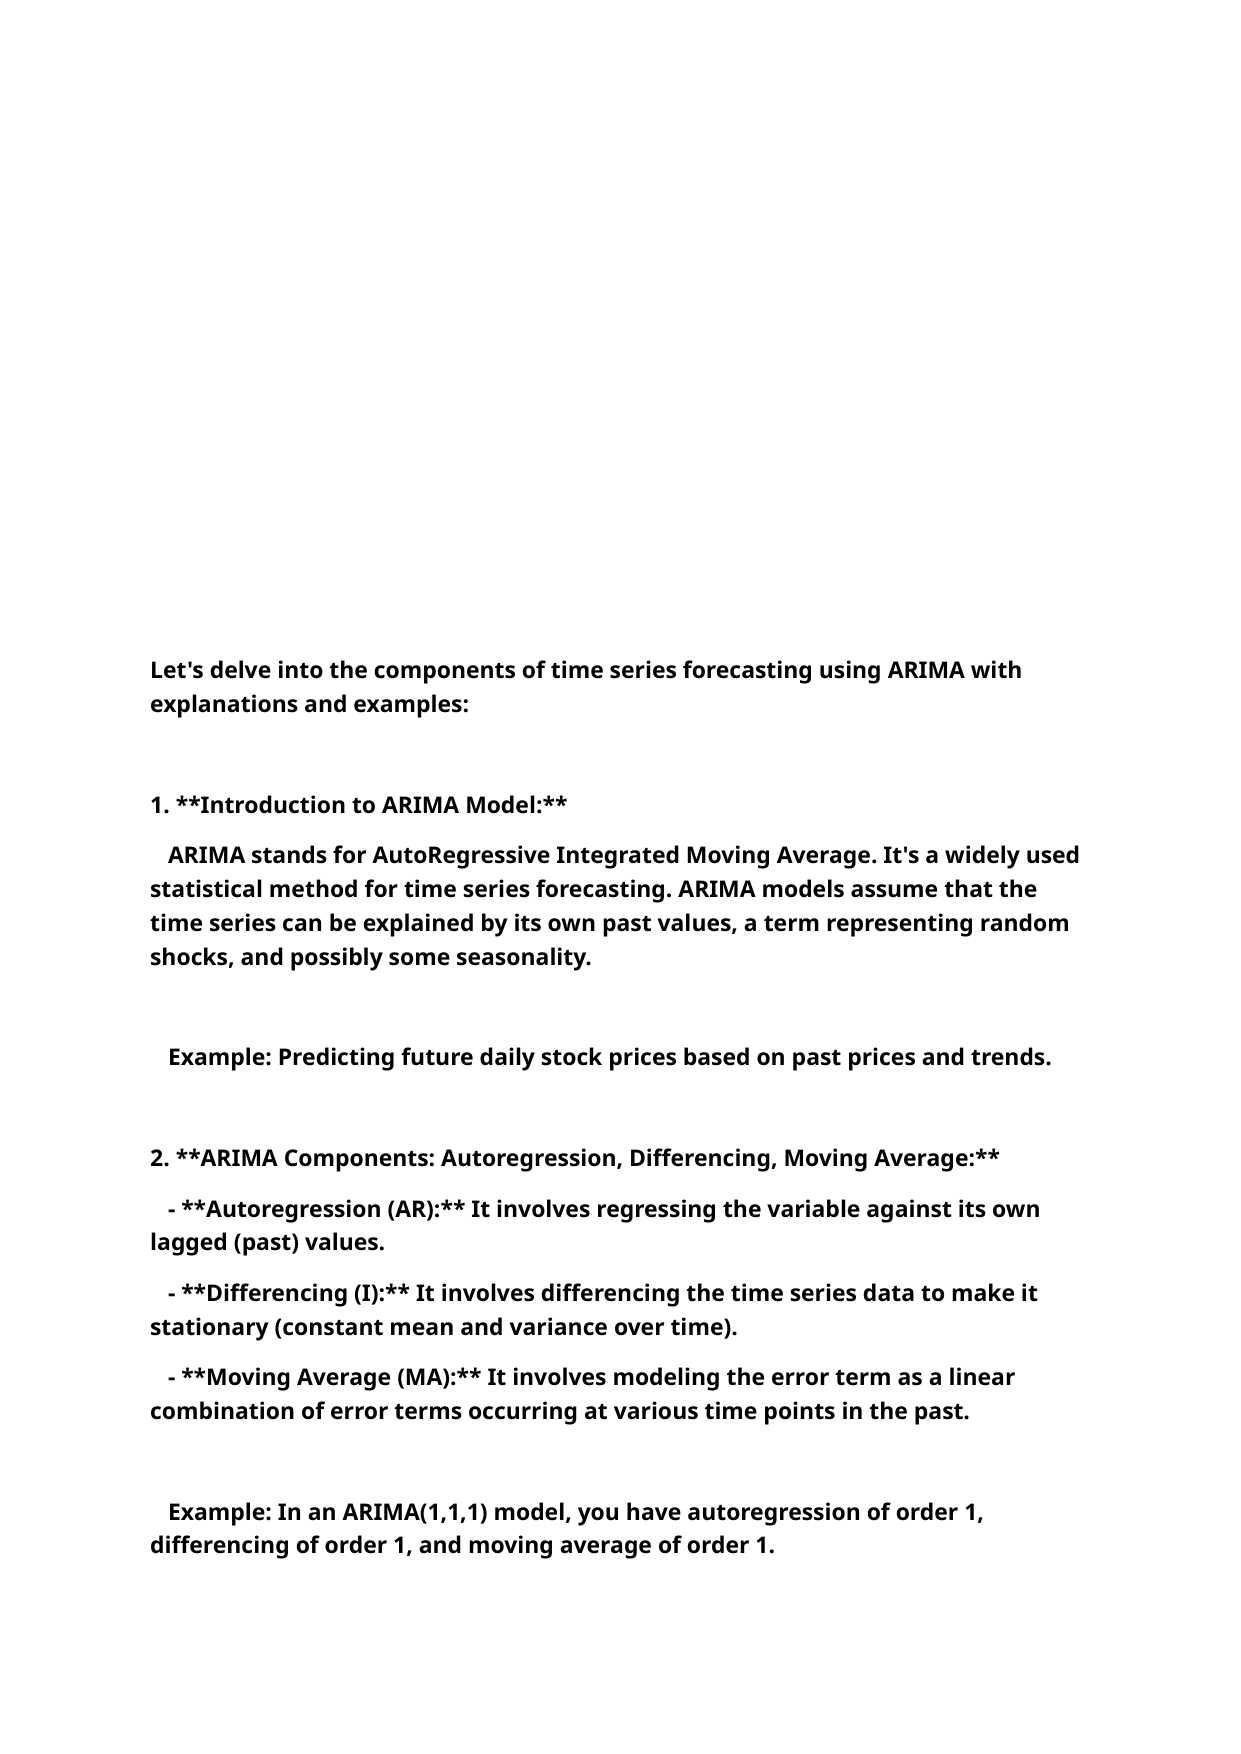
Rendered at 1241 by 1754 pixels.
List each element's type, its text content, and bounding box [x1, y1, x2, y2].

text - **Differencing (I):** It involves differencing the time series data to make it stationary (constant mean and variance over time). [150, 1277, 1090, 1342]
text - **Autoregression (AR):** It involves regressing the variable against its own lagged (past) values. [150, 1192, 1090, 1257]
text - **Moving Average (MA):** It involves modeling the error term as a linear combination of error terms occurring at various time points in the past. [150, 1361, 1090, 1426]
text Example: In an ARIMA(1,1,1) model, you have autoregression of order 1, differencing of order 1, and moving average of order 1. [150, 1495, 1090, 1560]
text Let's delve into the components of time series forecasting using ARIMA with explanations and examples: [150, 654, 1090, 719]
text 2. **ARIMA Components: Autoregression, Differencing, Moving Average:** [150, 1142, 1090, 1173]
text 1. **Introduction to ARIMA Model:** [150, 789, 1090, 820]
text Example: Predicting future daily stock prices based on past prices and trends. [150, 1041, 1090, 1072]
text ARIMA stands for AutoRegressive Integrated Moving Average. It's a widely used statistical method for time series forecasting. ARIMA models assume that the time series can be explained by its own past values, a term representing random shocks, and possibly some seasonality. [150, 839, 1090, 972]
